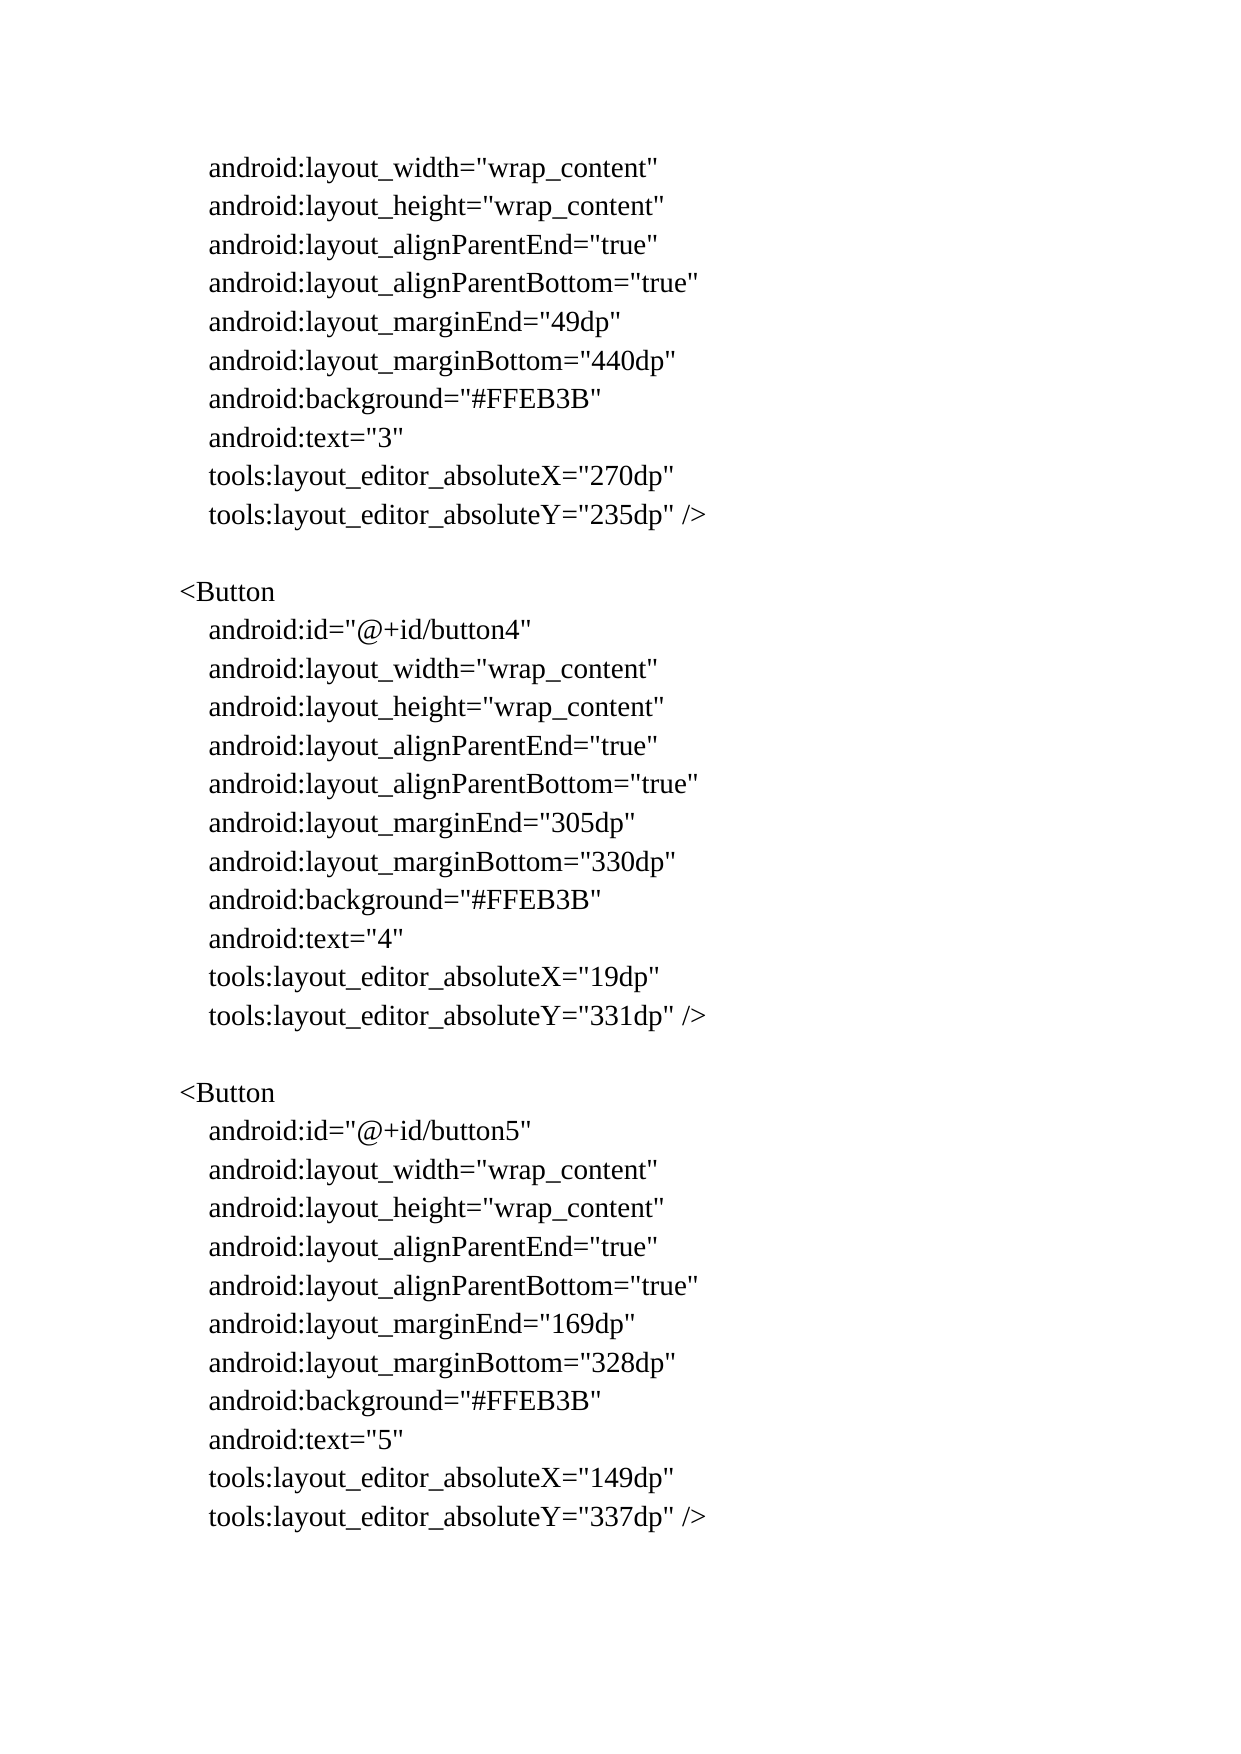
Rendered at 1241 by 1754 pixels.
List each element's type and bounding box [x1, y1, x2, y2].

text [150, 150, 1090, 1571]
